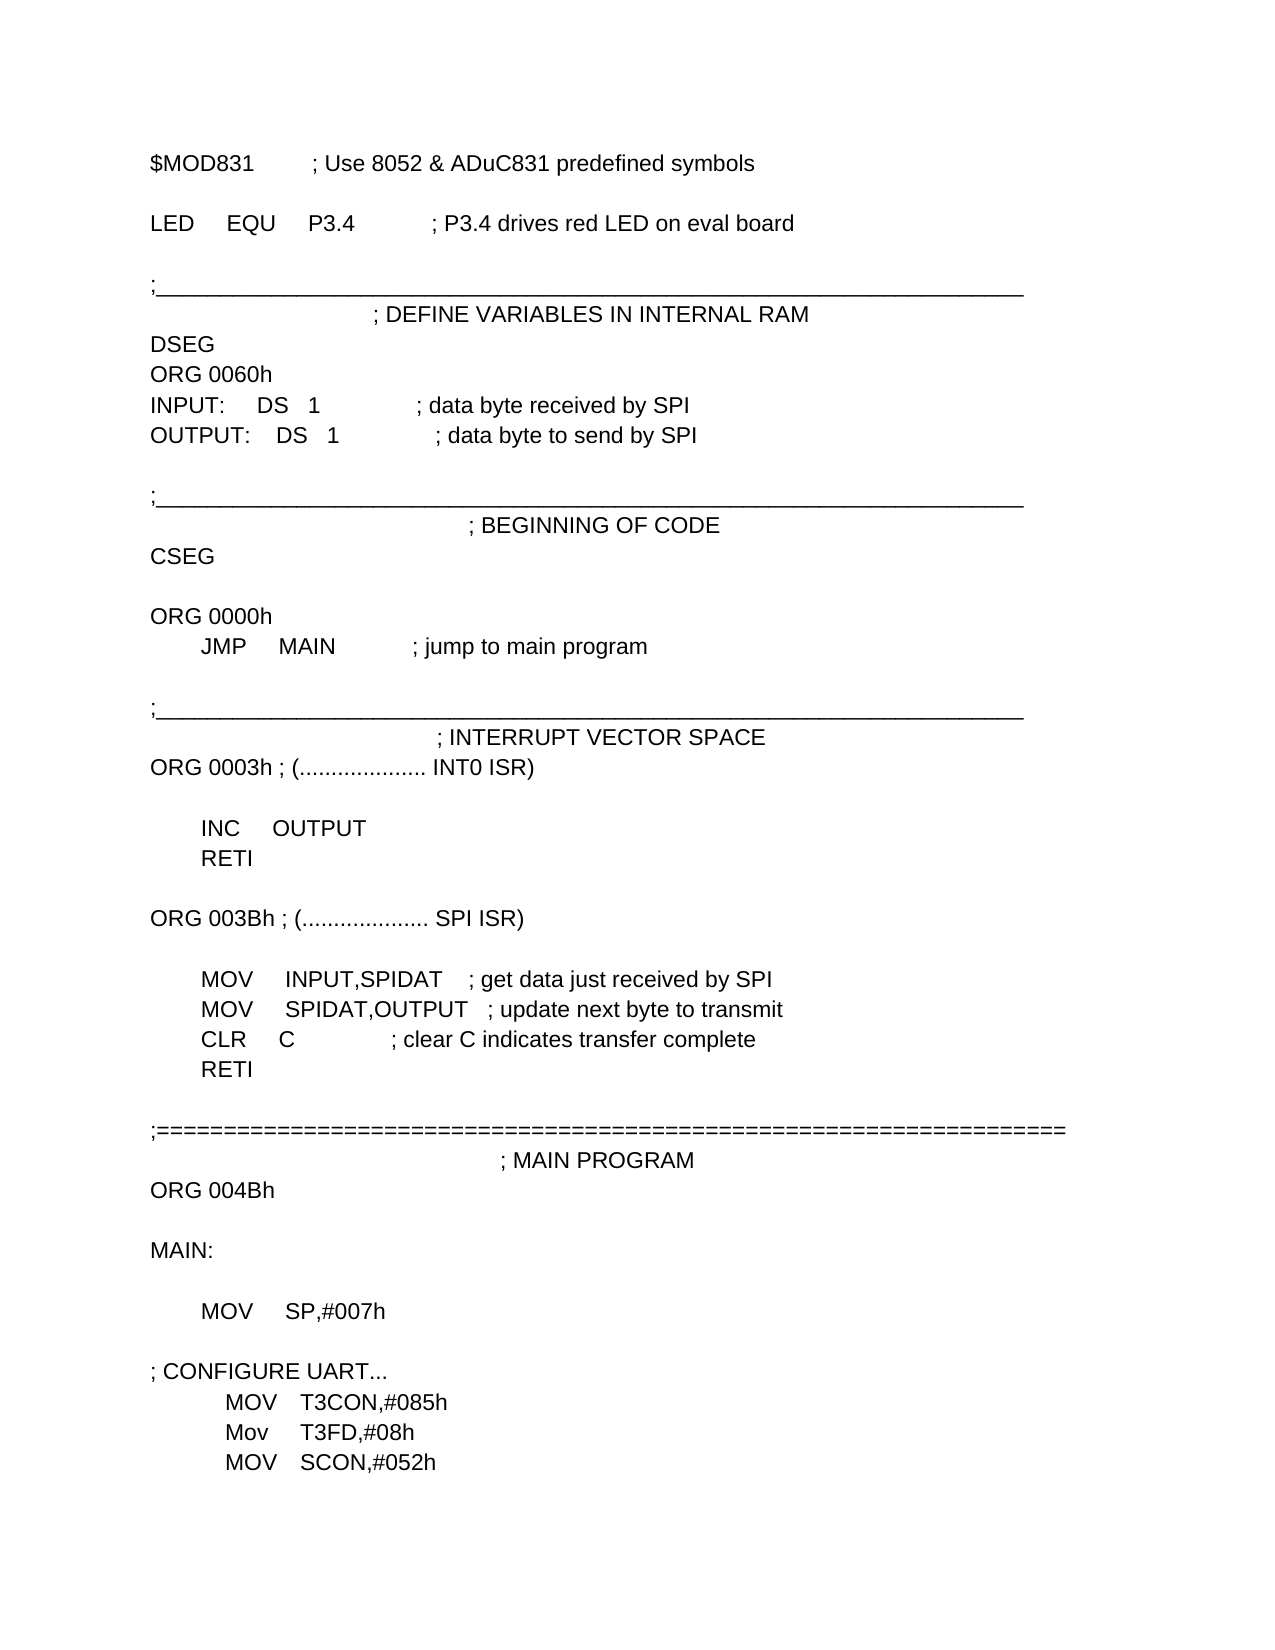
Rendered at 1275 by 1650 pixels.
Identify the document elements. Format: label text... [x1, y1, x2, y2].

text MOV SCON,#052h [150, 1449, 1125, 1475]
text ;____________________________________________________________________ [150, 482, 1125, 509]
text ORG 0000h [150, 603, 1125, 629]
text DSEG [150, 331, 1125, 358]
text ;____________________________________________________________________ [150, 271, 1125, 297]
text ;==================================================================== [150, 1117, 1125, 1143]
text ; DEFINE VARIABLES IN INTERNAL RAM [150, 301, 1125, 327]
text ;____________________________________________________________________ [150, 694, 1125, 720]
text RETI [150, 1056, 1125, 1083]
text MOV SP,#007h [150, 1298, 1125, 1324]
text CSEG [150, 543, 1125, 569]
text Mov T3FD,#08h [150, 1419, 1125, 1445]
text LED EQU P3.4 ; P3.4 drives red LED on eval board [150, 210, 1125, 237]
text ; INTERRUPT VECTOR SPACE [150, 724, 1125, 750]
text ; MAIN PROGRAM [150, 1147, 1125, 1173]
text ORG 003Bh ; (.................... SPI ISR) [150, 905, 1125, 932]
text ; BEGINNING OF CODE [150, 512, 1125, 539]
text INC OUTPUT [150, 814, 1125, 841]
text RETI [150, 845, 1125, 871]
text ; CONFIGURE UART... [150, 1358, 1125, 1385]
text OUTPUT: DS 1 ; data byte to send by SPI [150, 422, 1125, 448]
text $MOD831 ; Use 8052 & ADuC831 predefined symbols [150, 150, 1125, 176]
text INPUT: DS 1 ; data byte received by SPI [150, 392, 1125, 418]
text JMP MAIN ; jump to main program [150, 633, 1125, 660]
text MAIN: [150, 1237, 1125, 1264]
text MOV SPIDAT,OUTPUT ; update next byte to transmit [150, 996, 1125, 1022]
text MOV INPUT,SPIDAT ; get data just received by SPI [150, 966, 1125, 992]
text CLR C ; clear C indicates transfer complete [150, 1026, 1125, 1052]
text ORG 0003h ; (.................... INT0 ISR) [150, 754, 1125, 781]
text MOV T3CON,#085h [150, 1388, 1125, 1415]
text ORG 0060h [150, 361, 1125, 388]
text ORG 004Bh [150, 1177, 1125, 1203]
